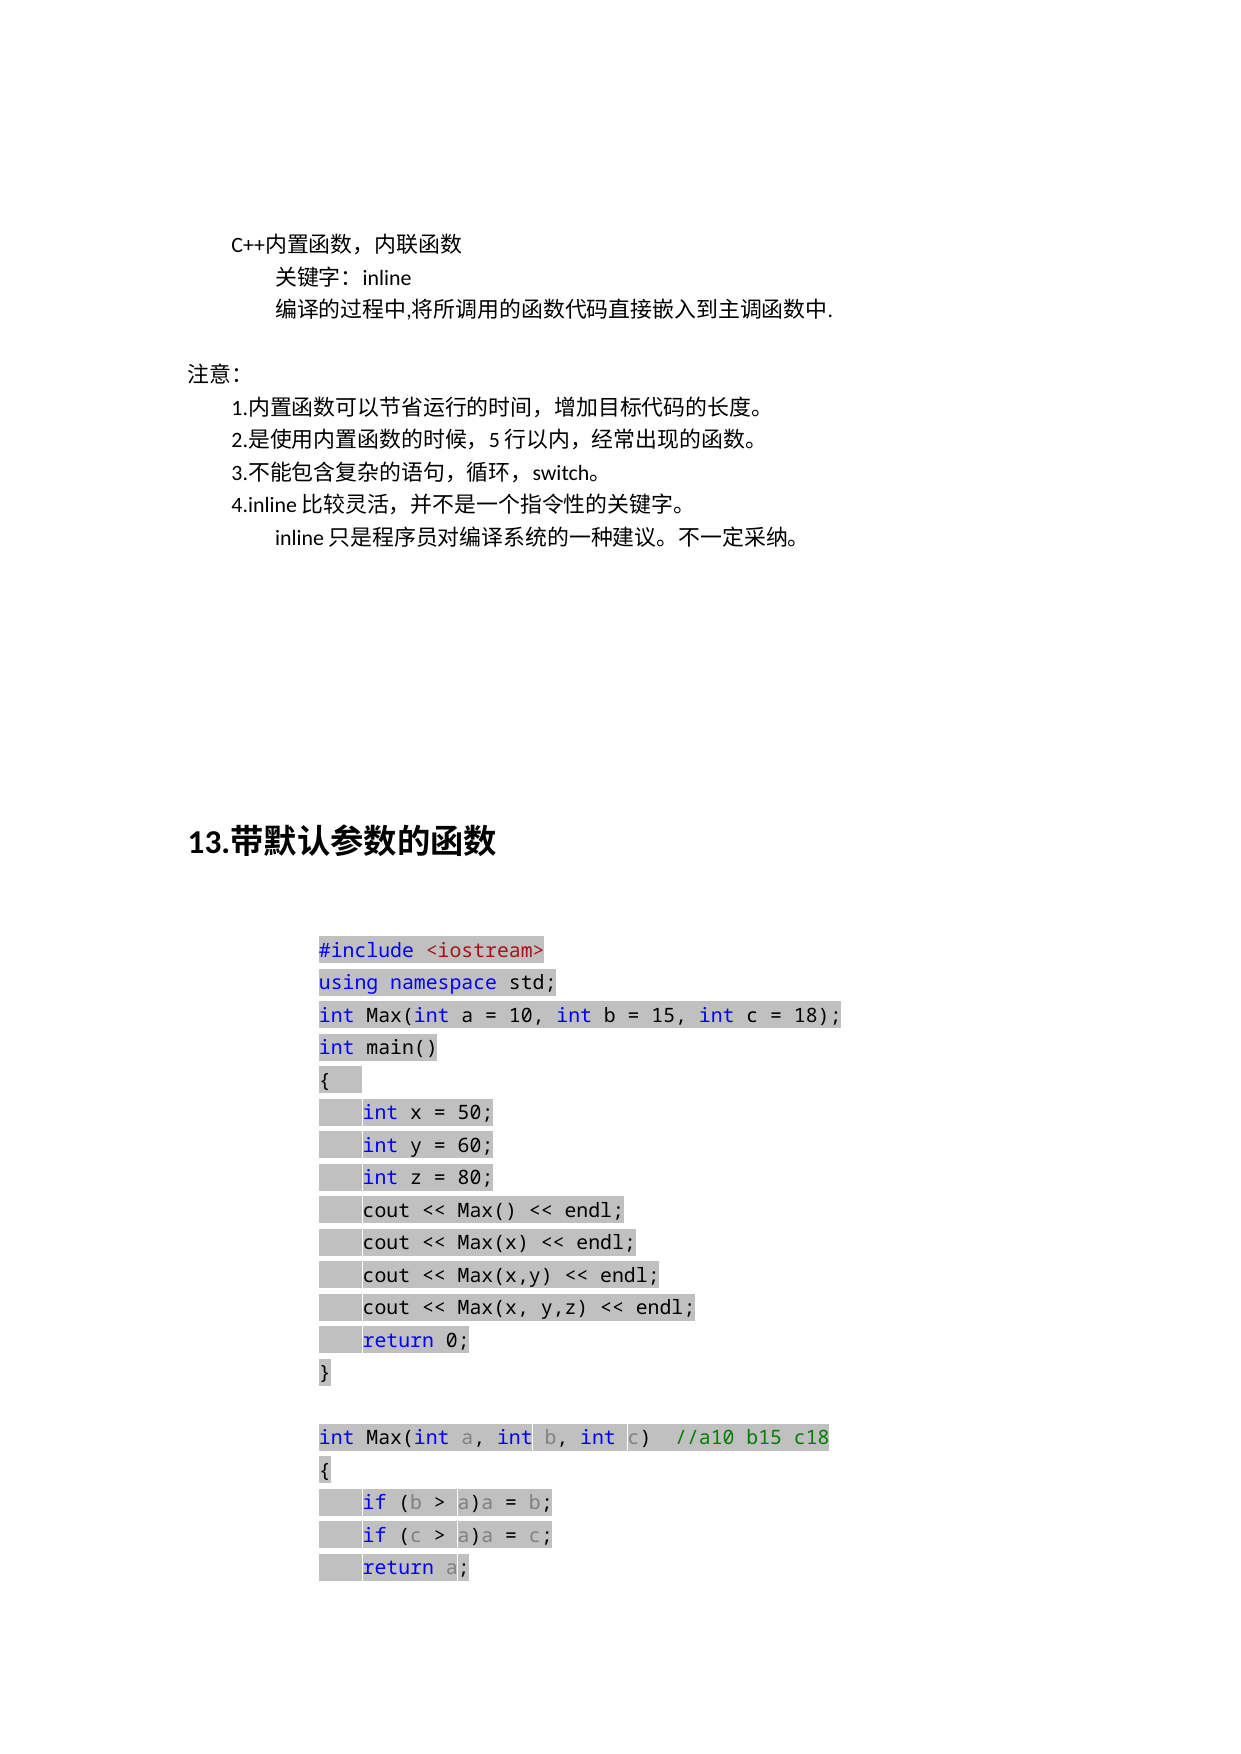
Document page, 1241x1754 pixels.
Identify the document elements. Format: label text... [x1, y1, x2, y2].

text int x = 50; [275, 1095, 1053, 1128]
list inline只是程序员对编译系统的一种建议。不一定采纳。 [231, 519, 1053, 552]
text return a; [275, 1550, 1053, 1583]
text int Max(int a = 10, int b = 15, int c = 18); [275, 998, 1053, 1030]
text int Max(int a, int b, int c) //a10 b15 c18 [275, 1420, 1053, 1453]
text { [275, 1453, 1053, 1485]
text C++内置函数，内联函数 [187, 227, 1053, 259]
list 不能包含复杂的语句，循环，switch。 [187, 454, 1053, 487]
text 编译的过程中,将所调用的函数代码直接嵌入到主调函数中. [231, 292, 1053, 324]
text } [275, 1355, 1053, 1388]
text #include <iostream> [275, 933, 1053, 965]
text int main() [275, 1030, 1053, 1063]
text cout << Max(x) << endl; [275, 1225, 1053, 1258]
text 关键字：inline [231, 259, 1053, 292]
text if (b > a)a = b; [275, 1485, 1053, 1518]
text 注意： [187, 357, 1053, 389]
text cout << Max() << endl; [275, 1193, 1053, 1225]
list 是使用内置函数的时候，5行以内，经常出现的函数。 [187, 422, 1053, 454]
text if (c > a)a = c; [275, 1518, 1053, 1550]
subtitle 带默认参数的函数 [187, 807, 1053, 872]
text cout << Max(x,y) << endl; [275, 1258, 1053, 1290]
list 内置函数可以节省运行的时间，增加目标代码的长度。 [187, 389, 1053, 422]
text { [275, 1063, 1053, 1095]
text return 0; [275, 1323, 1053, 1355]
list inline比较灵活，并不是一个指令性的关键字。 [187, 487, 1053, 519]
text using namespace std; [275, 965, 1053, 998]
text int y = 60; [275, 1128, 1053, 1160]
text cout << Max(x, y,z) << endl; [275, 1290, 1053, 1323]
text int z = 80; [275, 1160, 1053, 1193]
